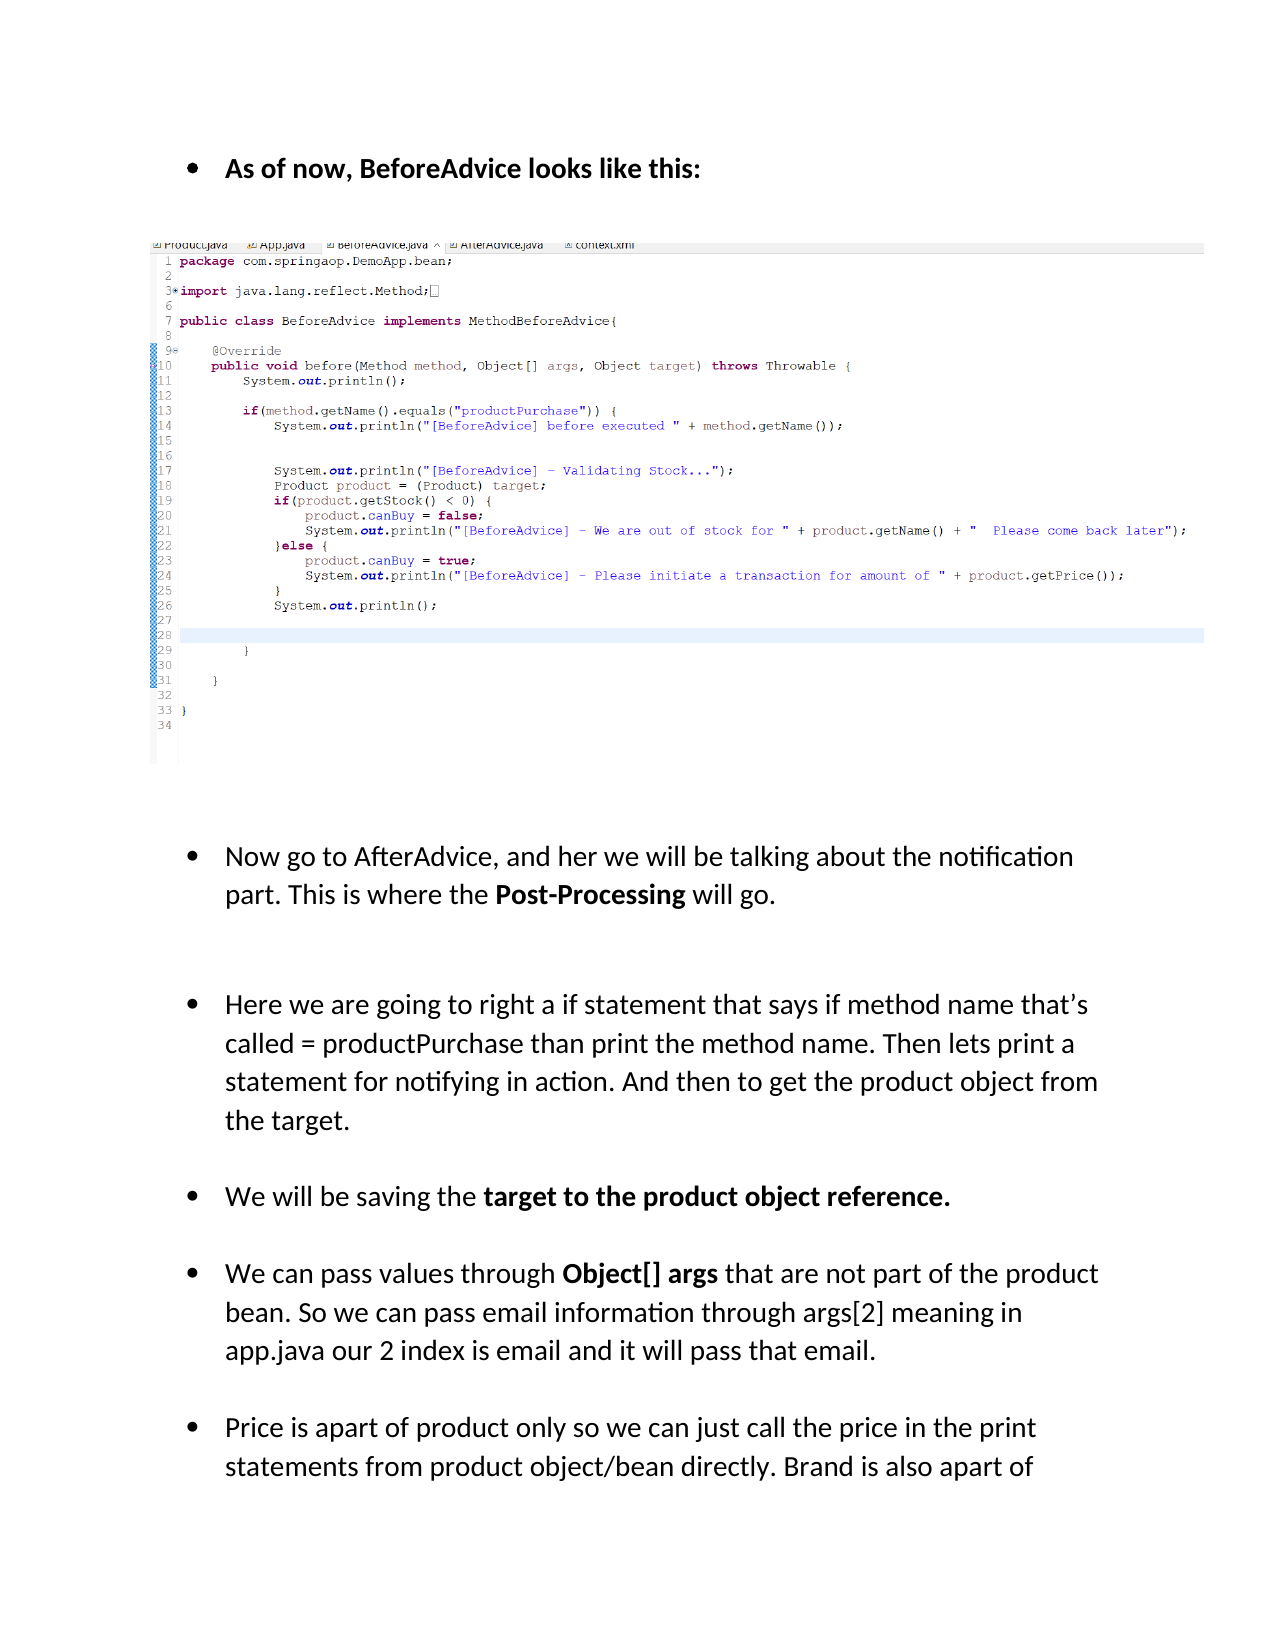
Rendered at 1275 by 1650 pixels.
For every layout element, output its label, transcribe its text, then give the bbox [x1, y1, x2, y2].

list As of now, BeforeAdvice looks like this: [187, 150, 1125, 186]
list Now go to AfterAdvice, and her we will be talking about the notification part. This is where the Post-Processing will go. [187, 838, 1125, 912]
list We will be saving the target to the product object reference. [187, 1178, 1125, 1214]
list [187, 1409, 1125, 1483]
list We can pass values through Object[] args that are not part of the product bean. So we can pass email information through args[2] meaning in app.java our 2 index is email and it will pass that email. [187, 1255, 1125, 1368]
picture [150, 243, 1205, 764]
list Here we are going to right a if statement that says if method name that’s called = productPurchase than print the method name. Then lets print a statement for notifying in action. And then to get the product object from the target. [187, 986, 1125, 1137]
